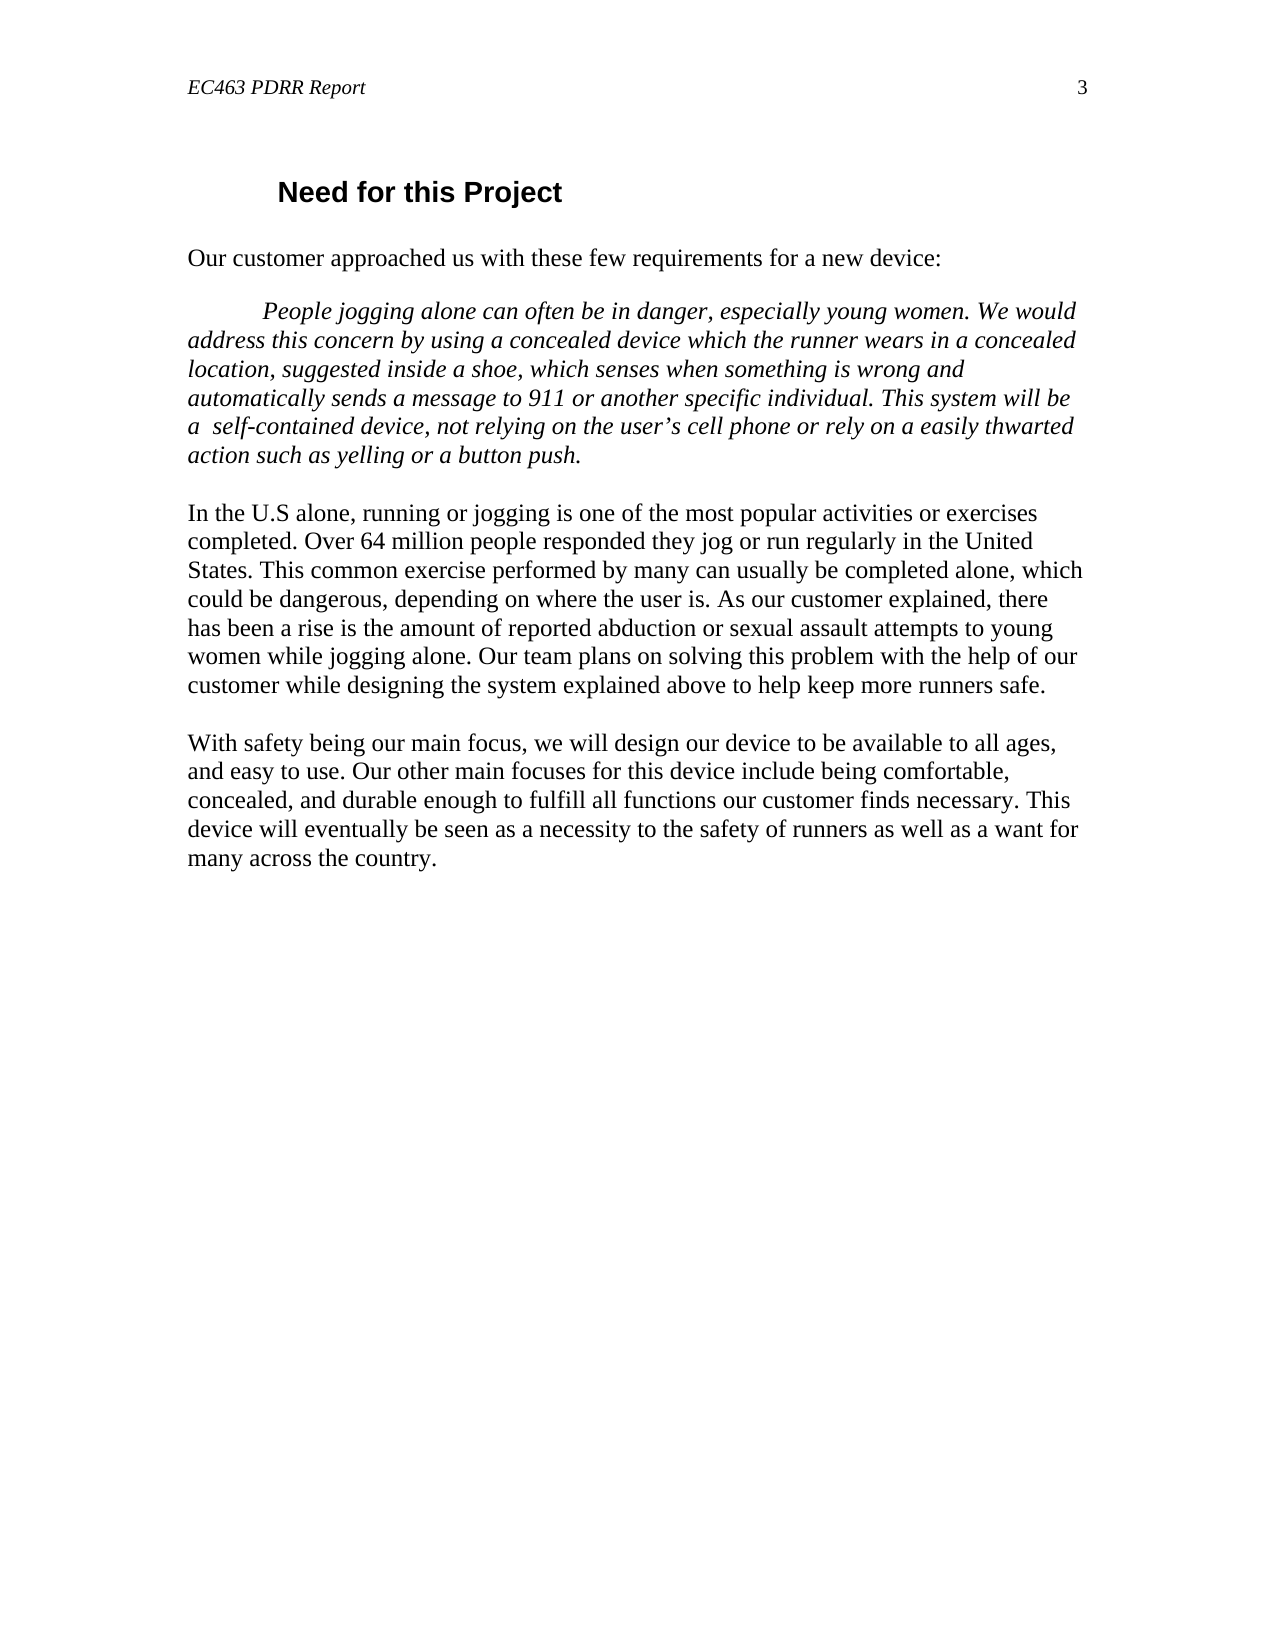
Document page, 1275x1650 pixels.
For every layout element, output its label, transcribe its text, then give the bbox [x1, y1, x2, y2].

subtitle Need for this Project [232, 175, 1087, 208]
text In the U.S alone, running or jogging is one of the most popular activities or exercises completed. Over 64 million people responded they jog or run regularly in the United States. This common exercise performed by many can usually be completed alone, which could be dangerous, depending on where the user is. As our customer explained, there has been a rise is the amount of reported abduction or sexual assault attempts to young women while jogging alone. Our team plans on solving this problem with the help of our customer while designing the system explained above to help keep more runners safe. [187, 498, 1087, 699]
text With safety being our main focus, we will design our device to be available to all ages, and easy to use. Our other main focuses for this device include being comfortable, concealed, and durable enough to fulfill all functions our customer finds necessary. This device will eventually be seen as a necessity to the safety of runners as well as a want for many across the country. [187, 728, 1087, 871]
text Our customer approached us with these few requirements for a new device: [187, 243, 1087, 272]
text People jogging alone can often be in danger, especially young women. We would address this concern by using a concealed device which the runner wears in a concealed location, suggested inside a shoe, which senses when something is wrong and automatically sends a message to 911 or another specific individual. This system will be a self-contained device, not relying on the user’s cell phone or rely on a easily thwarted action such as yelling or a button push. [187, 296, 1087, 469]
